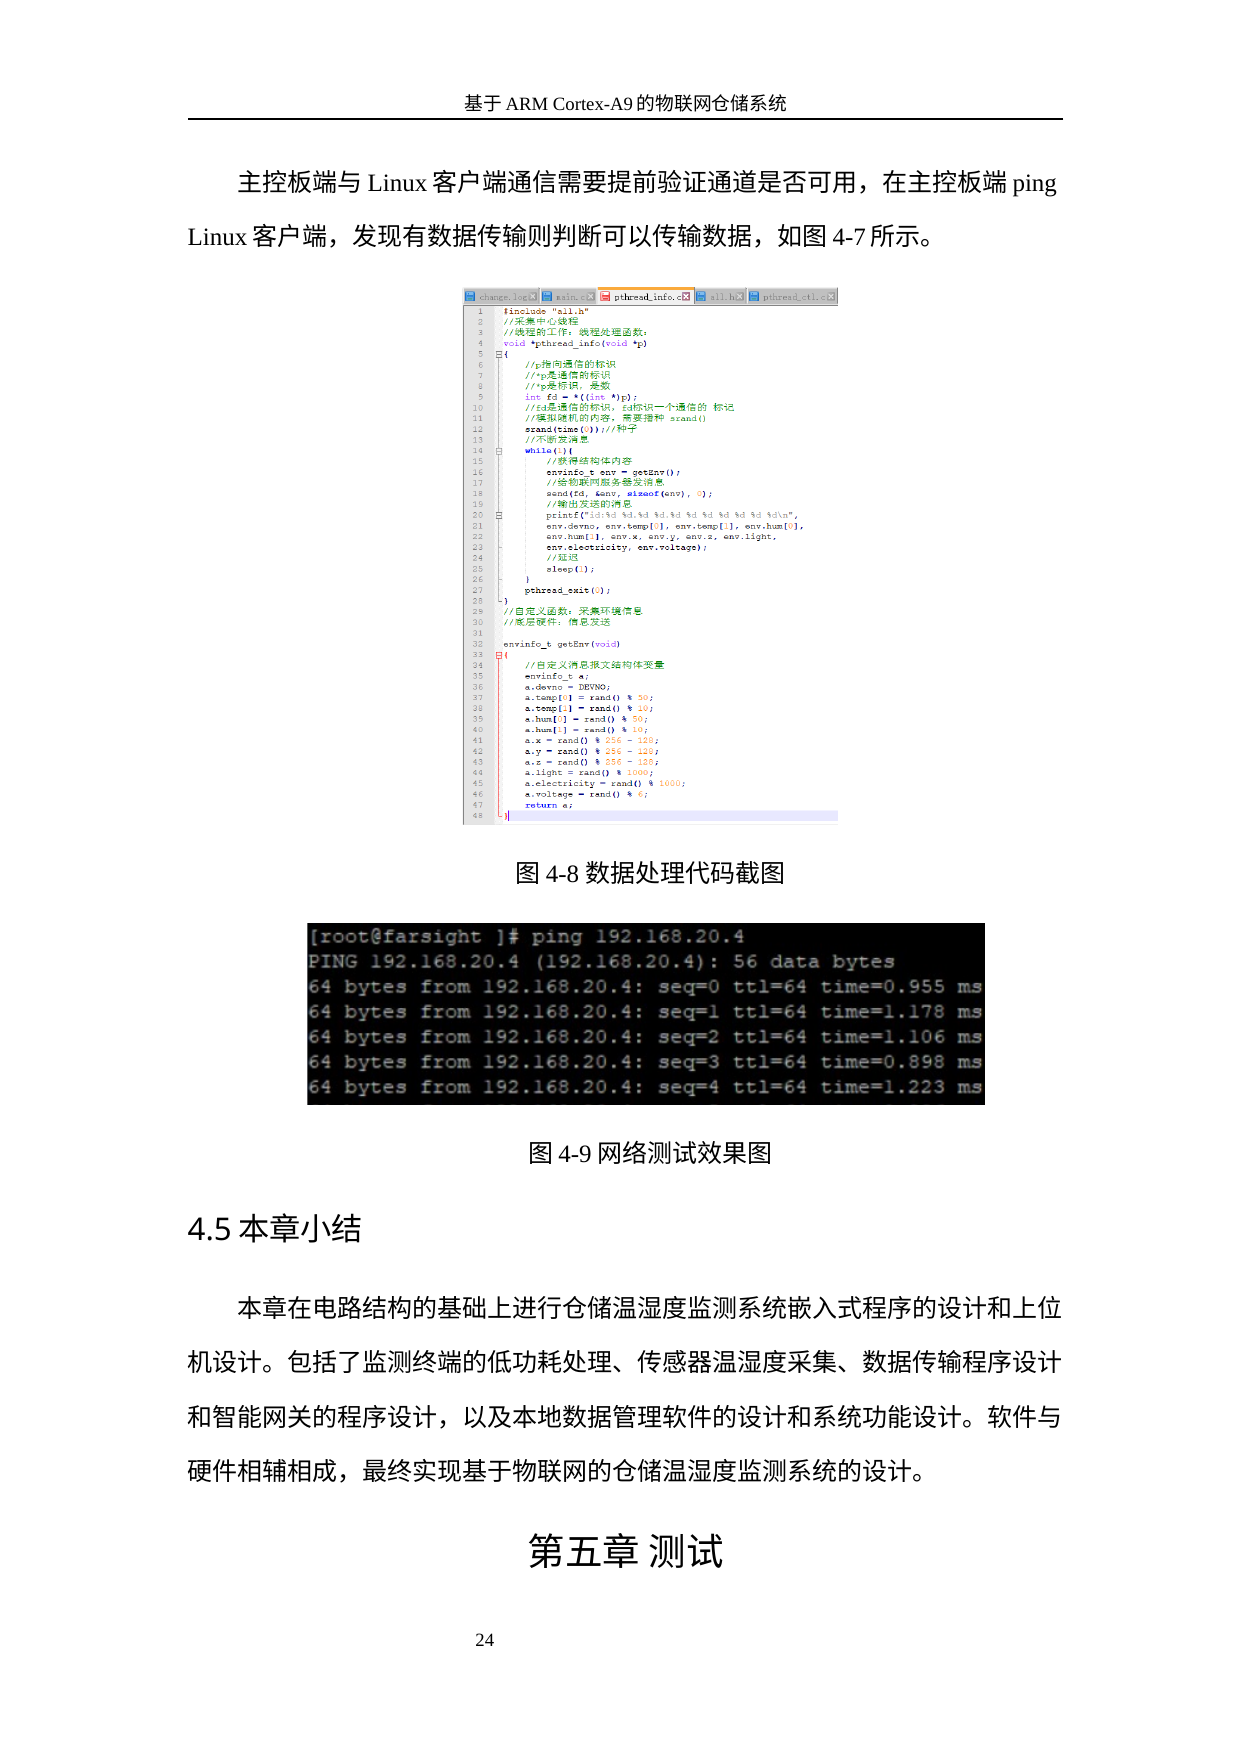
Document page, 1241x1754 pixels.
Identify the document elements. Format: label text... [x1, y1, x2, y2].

picture [462, 287, 838, 825]
text 图4-8 数据处理代码截图 [187, 853, 1063, 889]
picture [307, 923, 985, 1105]
text 图4-9 网络测试效果图 [187, 1133, 1063, 1169]
text 本章在电路结构的基础上进行仓储温湿度监测系统嵌入式程序的设计和上位机设计。包括了监测终端的低功耗处理、传感器温湿度采集、数据传输程序设计和智能网关的程序设计，以及本地数据管理软件的设计和系统功能设计。软件与硬件相辅相成，最终实现基于物联网的仓储温湿度监测系统的设计。 [187, 1288, 1063, 1488]
text 4.5本章小结 [187, 1204, 1063, 1249]
text 主控板端与Linux客户端通信需要提前验证通道是否可用，在主控板端ping Linux客户端，发现有数据传输则判断可以传输数据，如图4-7所示。 [187, 162, 1063, 253]
text 第五章 测试 [187, 1522, 1063, 1576]
